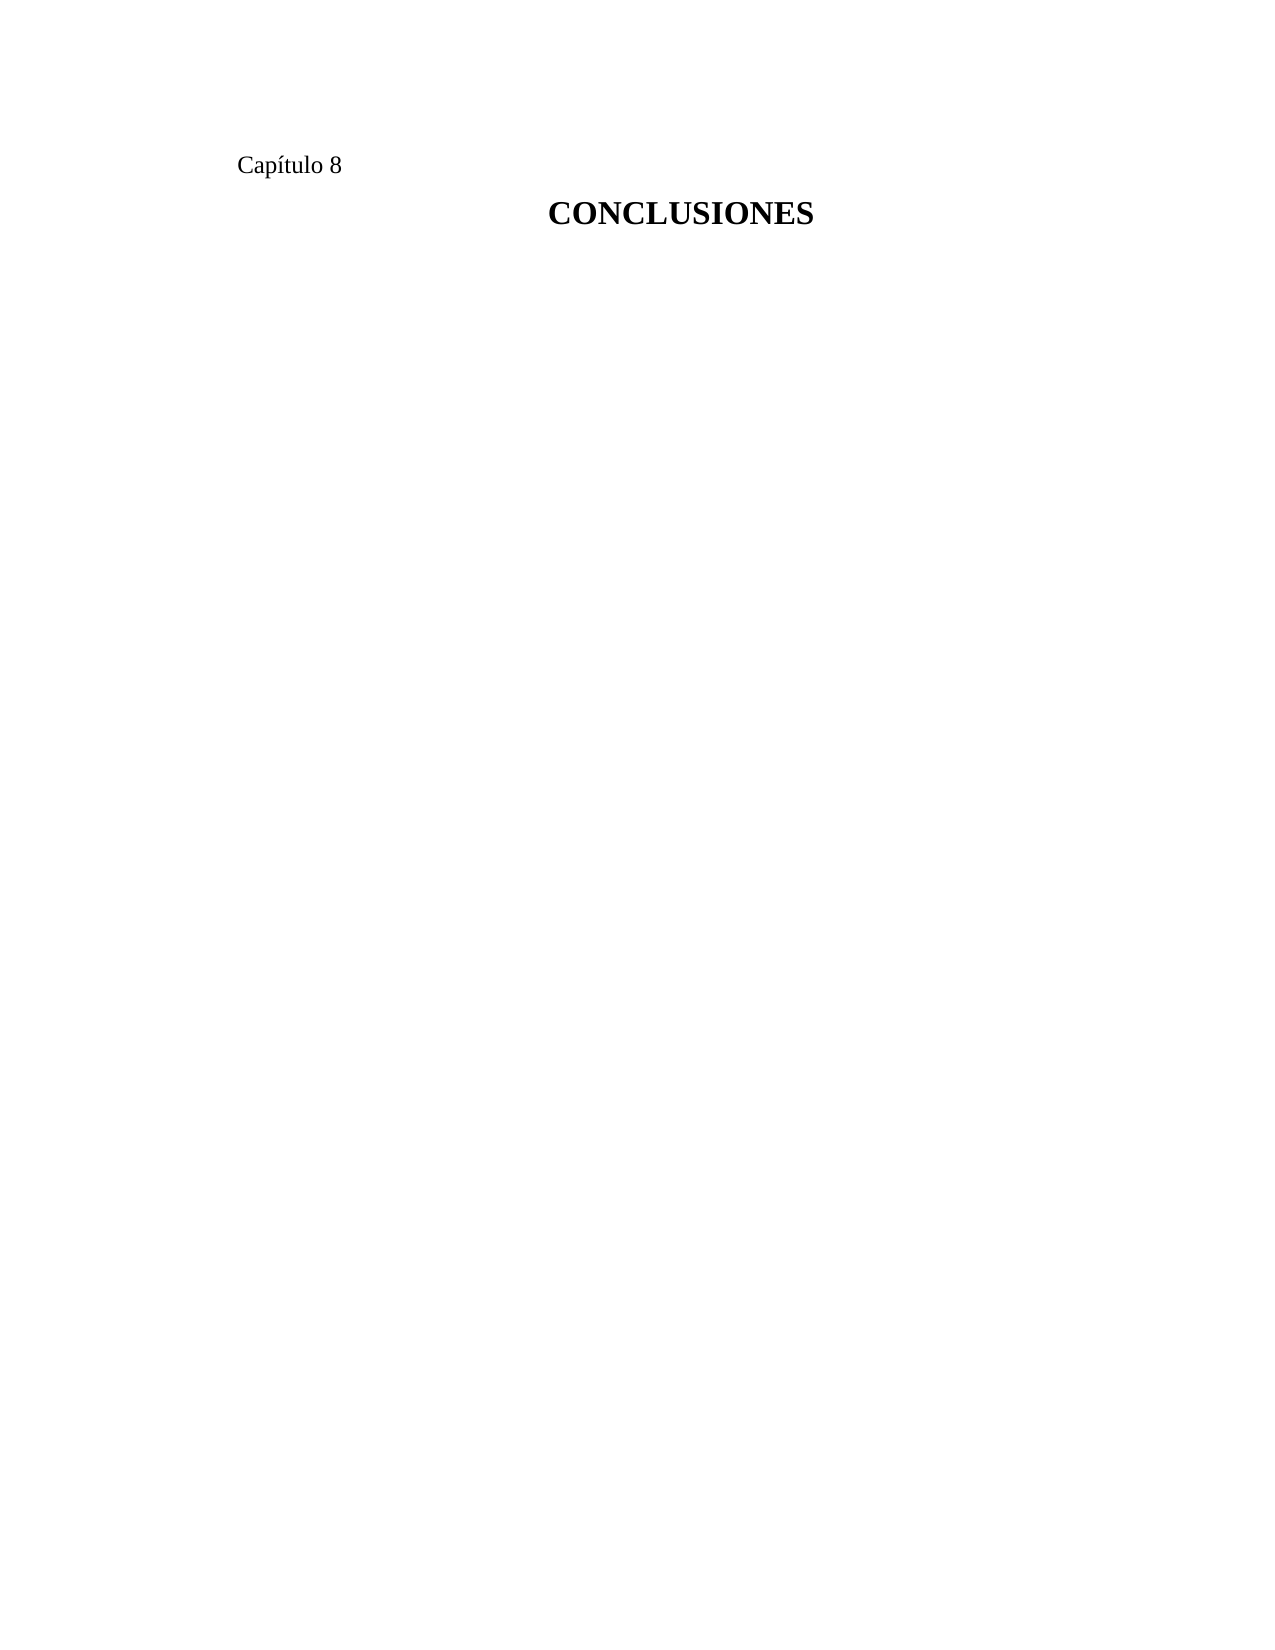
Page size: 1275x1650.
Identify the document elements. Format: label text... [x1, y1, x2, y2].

subtitle CONCLUSIONES [237, 193, 1125, 231]
title RESULTADOS OBTENIDOSCapítulo 8 [237, 150, 1125, 179]
